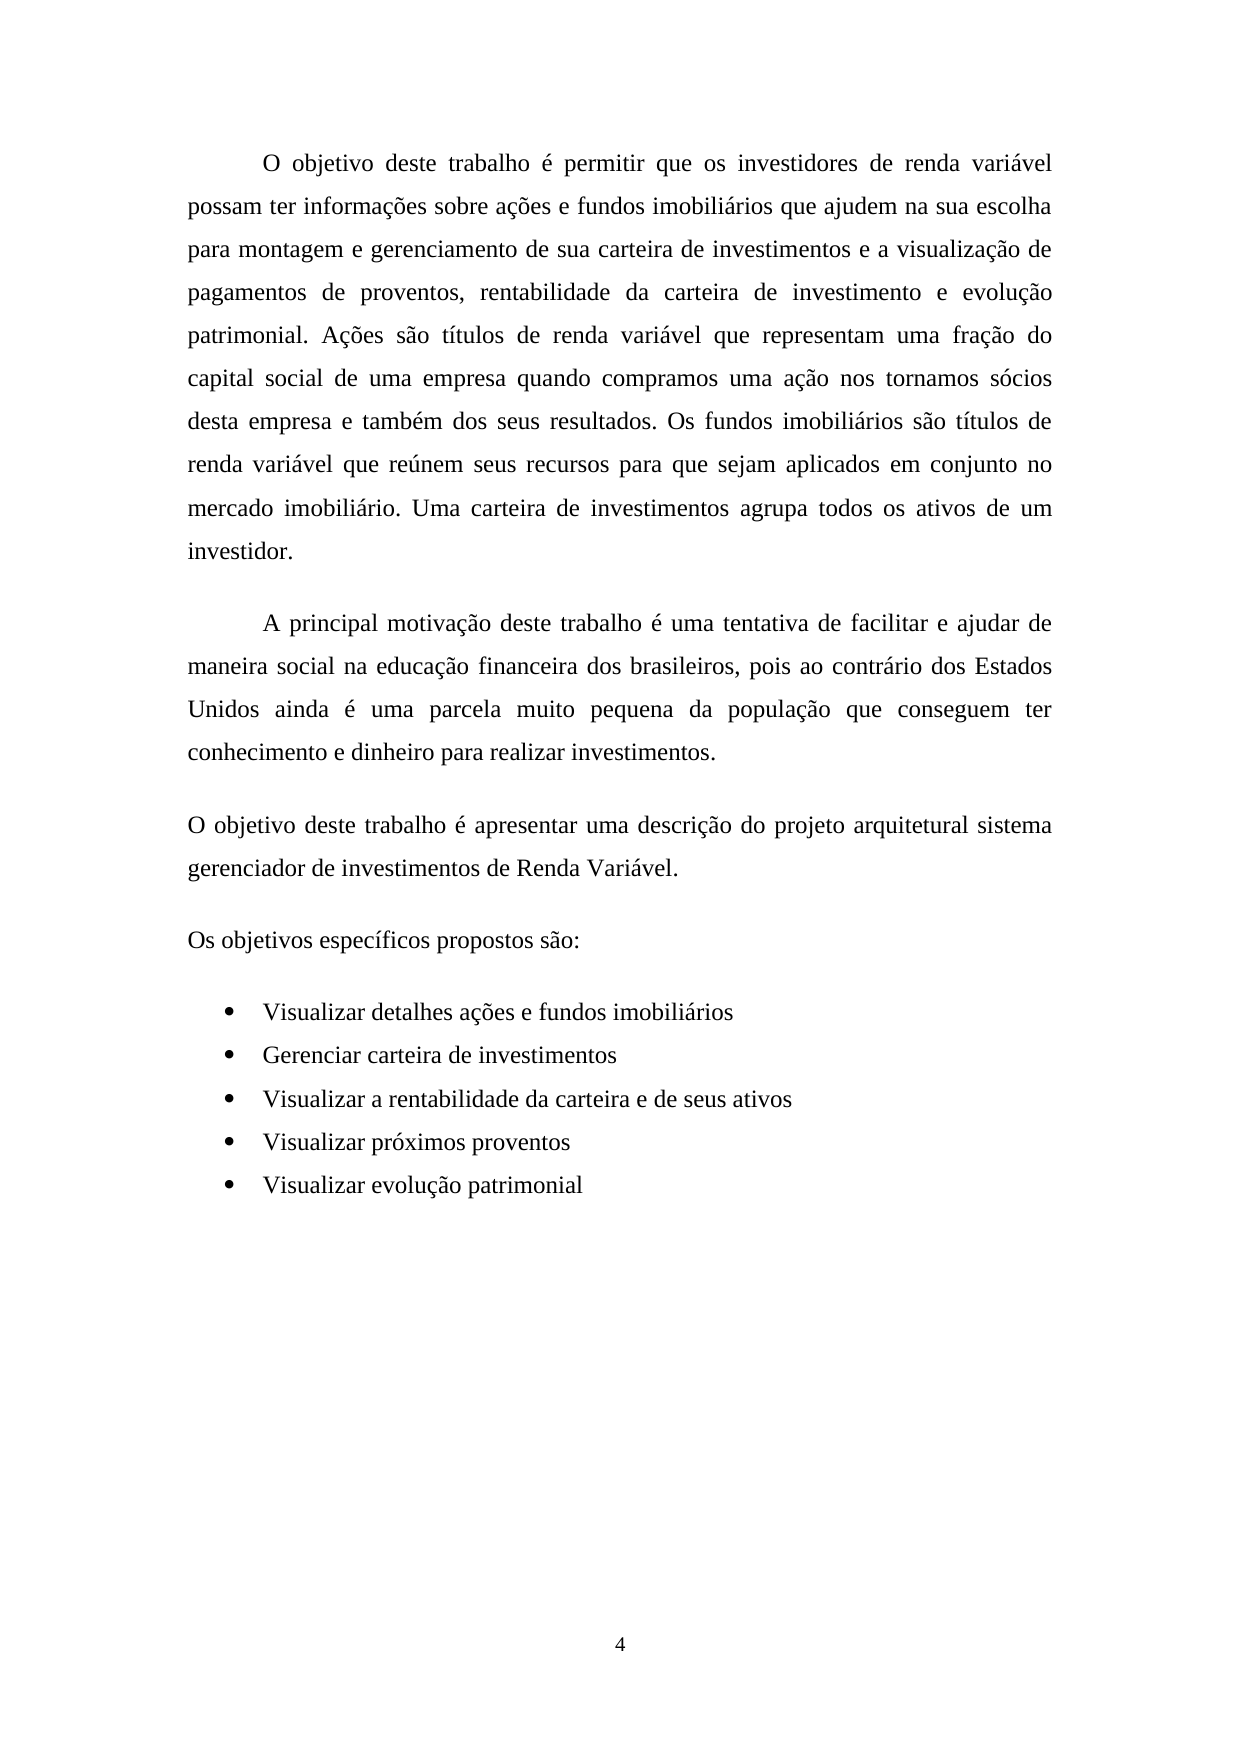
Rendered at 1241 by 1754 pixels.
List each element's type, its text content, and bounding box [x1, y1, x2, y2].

list Visualizar detalhes ações e fundos imobiliários [225, 997, 1053, 1026]
list Visualizar próximos proventos [225, 1127, 1053, 1156]
text O objetivo deste trabalho é permitir que os investidores de renda variável possam ter informações sobre ações e fundos imobiliários que ajudem na sua escolha para montagem e gerenciamento de sua carteira de investimentos e a visualização de pagamentos de proventos, rentabilidade da carteira de investimento e evolução patrimonial. Ações são títulos de renda variável que representam uma fração do capital social de uma empresa quando compramos uma ação nos tornamos sócios desta empresa e também dos seus resultados. Os fundos imobiliários são títulos de renda variável que reúnem seus recursos para que sejam aplicados em conjunto no mercado imobiliário. Uma carteira de investimentos agrupa todos os ativos de um investidor. [187, 148, 1053, 564]
list Visualizar a rentabilidade da carteira e de seus ativos [225, 1084, 1053, 1112]
list Visualizar evolução patrimonial [225, 1170, 1053, 1199]
text A principal motivação deste trabalho é uma tentativa de facilitar e ajudar de maneira social na educação financeira dos brasileiros, pois ao contrário dos Estados Unidos ainda é uma parcela muito pequena da população que conseguem ter conhecimento e dinheiro para realizar investimentos. [187, 608, 1053, 766]
list Gerenciar carteira de investimentos [225, 1041, 1053, 1069]
text Os objetivos específicos propostos são: [187, 925, 1053, 954]
text O objetivo deste trabalho é apresentar uma descrição do projeto arquitetural sistema gerenciador de investimentos de Renda Variável. [187, 810, 1053, 882]
